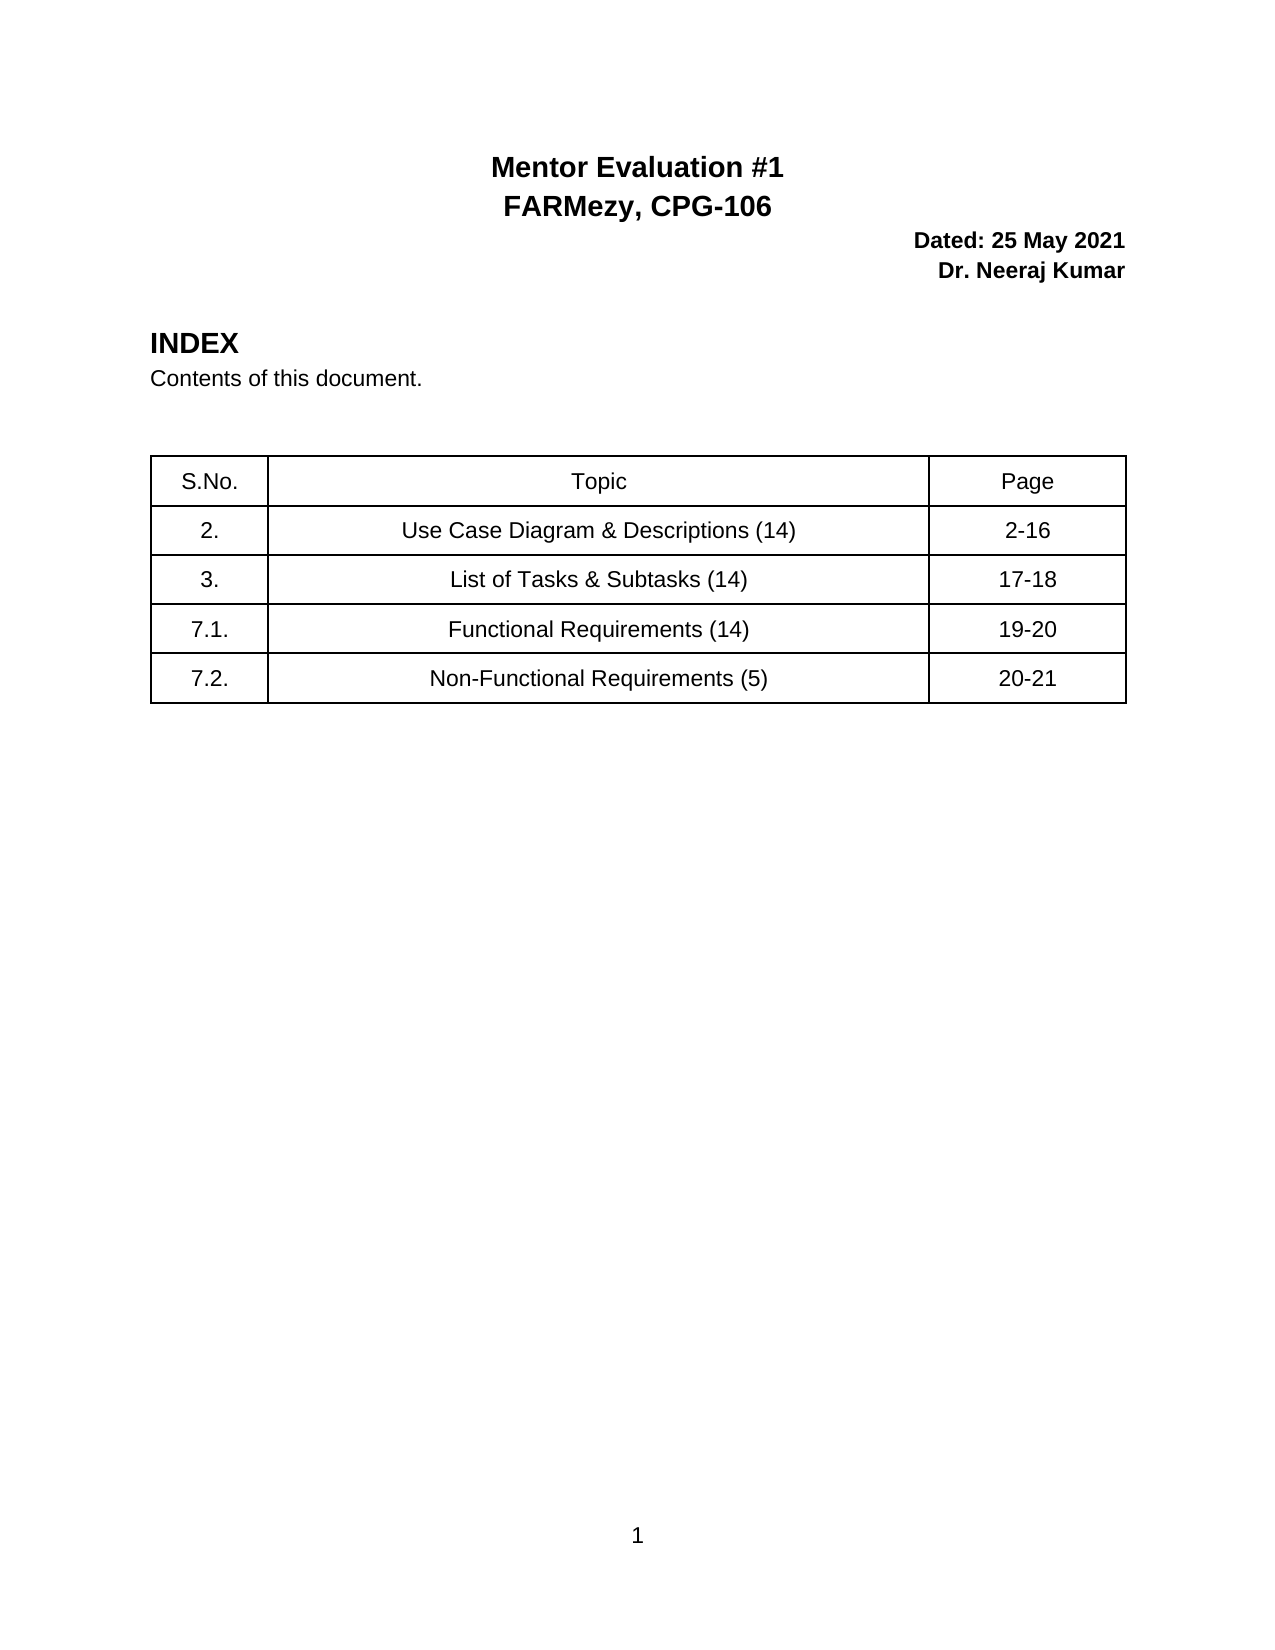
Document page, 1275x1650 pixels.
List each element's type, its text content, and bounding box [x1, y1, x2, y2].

text Mentor Evaluation #1 [150, 150, 1125, 183]
table_cell 7.2. [152, 654, 267, 702]
table_cell 19-20 [930, 605, 1125, 652]
table_cell 2-16 [930, 507, 1125, 554]
table_header S.No. [152, 457, 267, 504]
table_header Page [930, 457, 1125, 504]
table_cell 3. [152, 556, 267, 603]
text Contents of this document. [150, 364, 1125, 391]
table_cell Functional Requirements (14) [269, 605, 928, 652]
table_cell 17-18 [930, 556, 1125, 603]
table_cell 20-21 [930, 654, 1125, 702]
text Dr. Neeraj Kumar [150, 257, 1125, 284]
text INDEX [150, 326, 1125, 359]
table_cell Non-Functional Requirements (5) [269, 654, 928, 702]
text FARMezy, CPG-106 [150, 188, 1125, 222]
table_cell 7.1. [152, 605, 267, 652]
table_header Topic [269, 457, 928, 504]
table_cell Use Case Diagram & Descriptions (14) [269, 507, 928, 554]
text Dated: 25 May 2021 [150, 227, 1125, 253]
table_cell 2. [152, 507, 267, 554]
table_cell List of Tasks & Subtasks (14) [269, 556, 928, 603]
